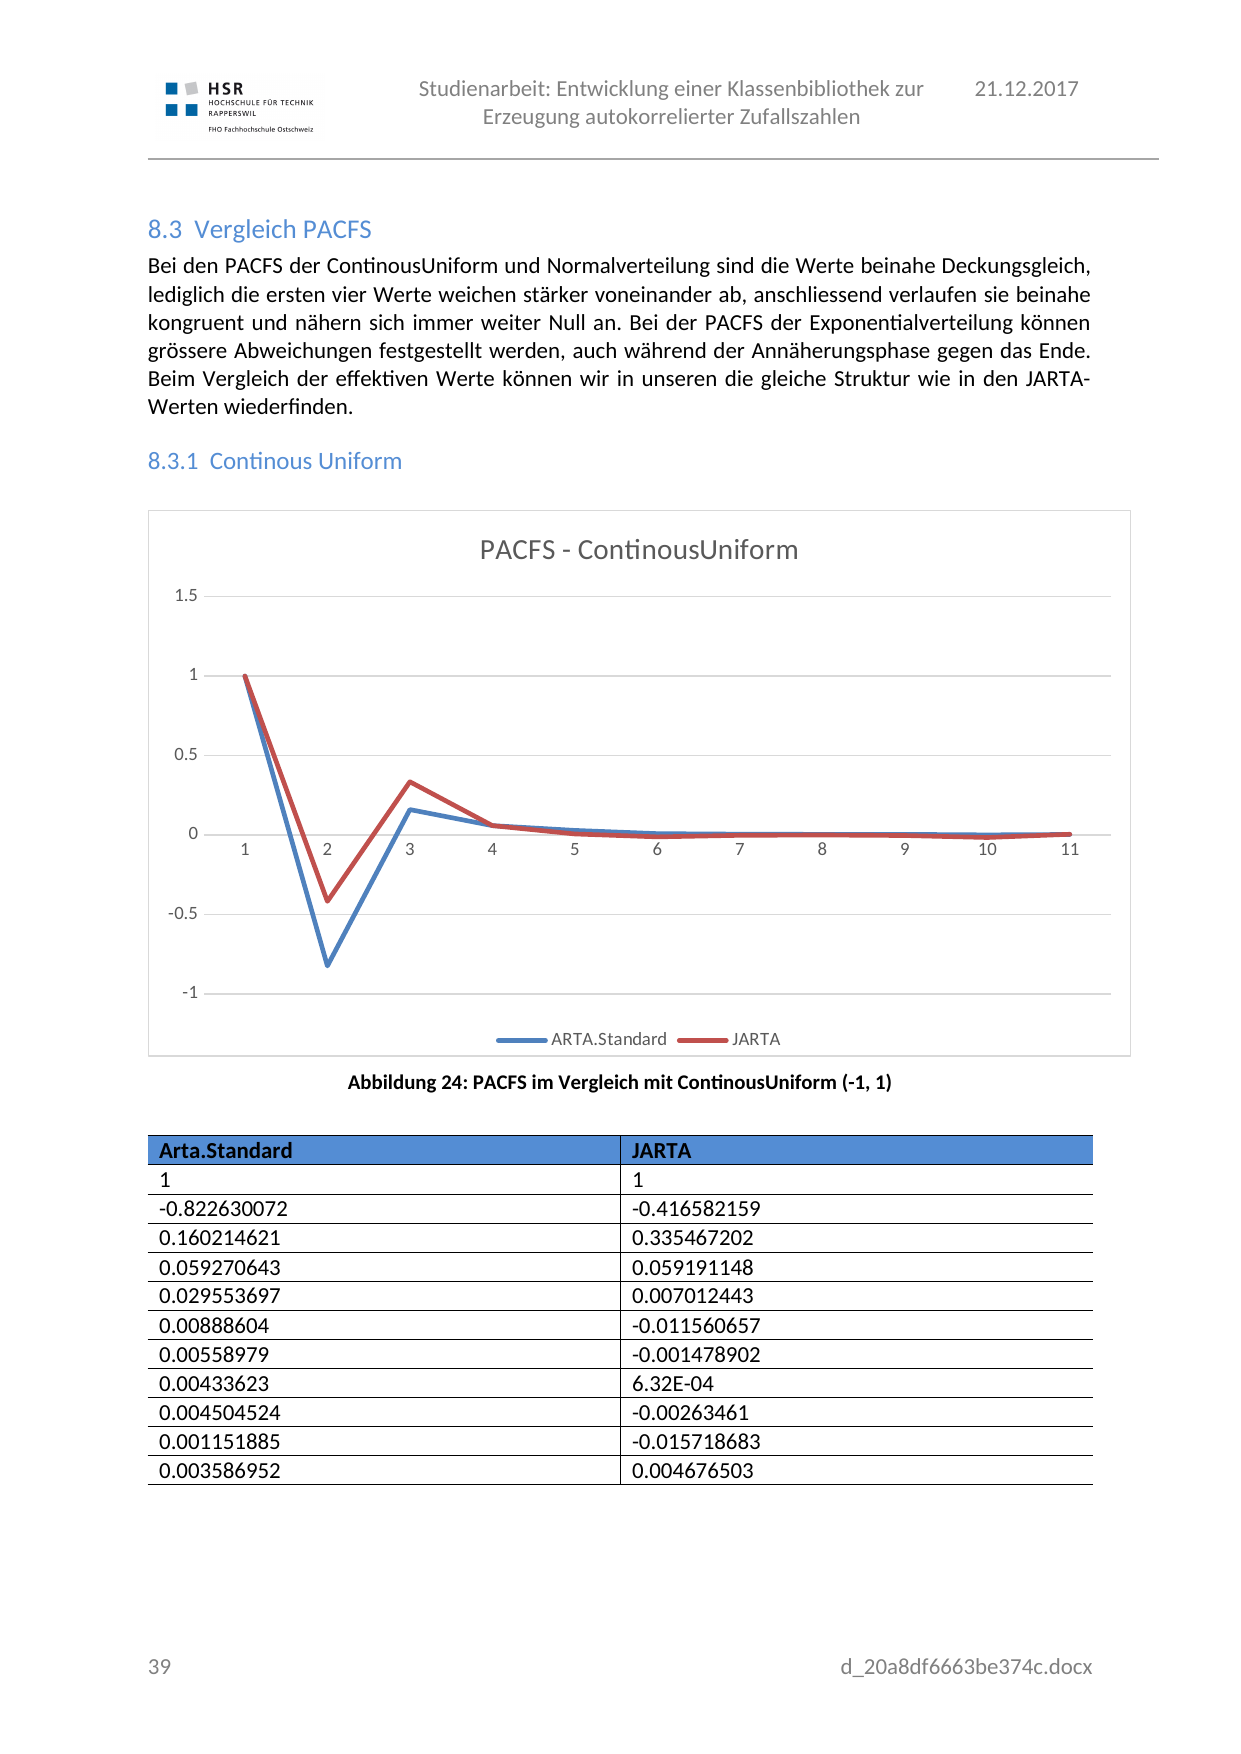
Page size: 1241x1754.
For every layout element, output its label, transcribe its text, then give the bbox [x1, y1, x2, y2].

table_cell 6.32E-04 [621, 1369, 1093, 1397]
picture [155, 73, 325, 141]
table_cell 0.059270643 [148, 1253, 620, 1281]
table_cell -0.416582159 [621, 1195, 1093, 1222]
subtitle Vergleich PACFS [148, 212, 1093, 245]
table_cell 0.004676503 [621, 1456, 1093, 1484]
table_cell 0.029553697 [148, 1282, 620, 1310]
table_cell 0.00888604 [148, 1311, 620, 1339]
table_cell 1 [148, 1165, 620, 1193]
table_cell -0.00263461 [621, 1398, 1093, 1426]
table_cell -0.015718683 [621, 1427, 1093, 1455]
table_cell 0.00433623 [148, 1369, 620, 1397]
table_cell -0.822630072 [148, 1195, 620, 1222]
table_cell 0.160214621 [148, 1224, 620, 1252]
table_cell 0.003586952 [148, 1456, 620, 1484]
table_cell -0.001478902 [621, 1340, 1093, 1368]
table_cell 0.00558979 [148, 1340, 620, 1368]
text Bei den PACFS der ContinousUniform und Normalverteilung sind die Werte beinahe Deckungsgleich, lediglich die ersten vier Werte weichen stärker voneinander ab, anschliessend verlaufen sie beinahe kongruent und nähern sich immer weiter Null an. Bei der PACFS der Exponentialverteilung können grössere Abweichungen festgestellt werden, auch während der Annäherungsphase gegen das Ende. Beim Vergleich der effektiven Werte können wir in unseren die gleiche Struktur wie in den JARTA-Werten wiederfinden. [148, 252, 1093, 420]
table_cell 0.001151885 [148, 1427, 620, 1455]
text Abbildung 24: PACFS im Vergleich mit ContinousUniform (-1, 1) [148, 1069, 1093, 1095]
subtitle Continous Uniform [148, 445, 1093, 475]
table_cell 0.335467202 [621, 1224, 1093, 1252]
table_header JARTA [621, 1136, 1093, 1164]
table_cell 1 [621, 1165, 1093, 1193]
table_cell 0.059191148 [621, 1253, 1093, 1281]
table_cell -0.011560657 [621, 1311, 1093, 1339]
table_header Arta.Standard [148, 1136, 620, 1164]
table_cell 0.004504524 [148, 1398, 620, 1426]
table_cell 0.007012443 [621, 1282, 1093, 1310]
